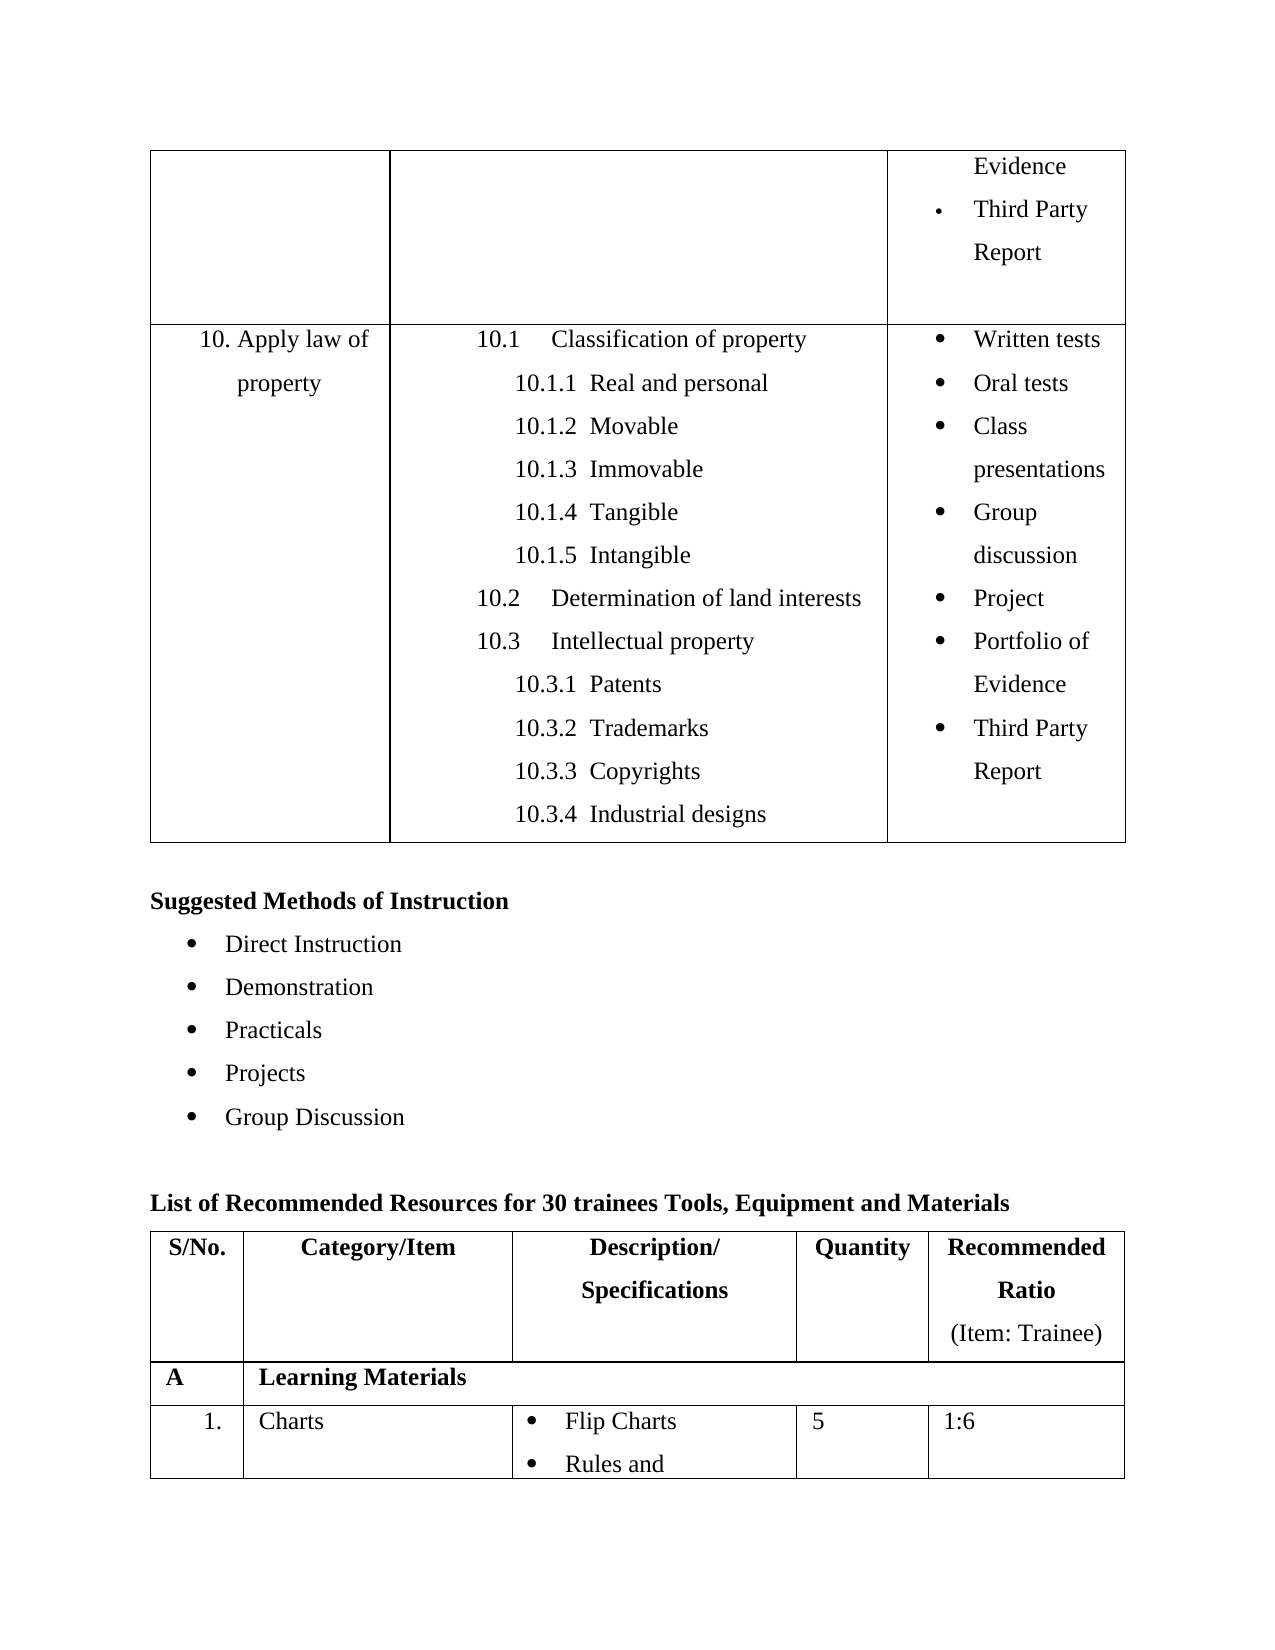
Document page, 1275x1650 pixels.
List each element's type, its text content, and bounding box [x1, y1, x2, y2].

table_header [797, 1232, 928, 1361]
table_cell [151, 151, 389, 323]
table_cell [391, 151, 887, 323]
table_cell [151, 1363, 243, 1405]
list Practicals [187, 1015, 1125, 1044]
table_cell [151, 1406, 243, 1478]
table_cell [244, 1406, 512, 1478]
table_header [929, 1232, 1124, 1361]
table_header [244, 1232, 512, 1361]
list Demonstration [187, 972, 1125, 1001]
text List of Recommended Resources for 30 trainees Tools, Equipment and Materials [150, 1188, 1125, 1217]
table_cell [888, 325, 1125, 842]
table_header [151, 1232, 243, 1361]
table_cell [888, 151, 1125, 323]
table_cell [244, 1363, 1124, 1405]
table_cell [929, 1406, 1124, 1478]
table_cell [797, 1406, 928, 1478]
list Direct Instruction [187, 929, 1125, 958]
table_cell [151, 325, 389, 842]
text Suggested Methods of Instruction [150, 886, 1125, 915]
list Group Discussion [187, 1102, 1125, 1130]
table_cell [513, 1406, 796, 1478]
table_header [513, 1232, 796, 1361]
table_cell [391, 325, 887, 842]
list Projects [187, 1058, 1125, 1087]
